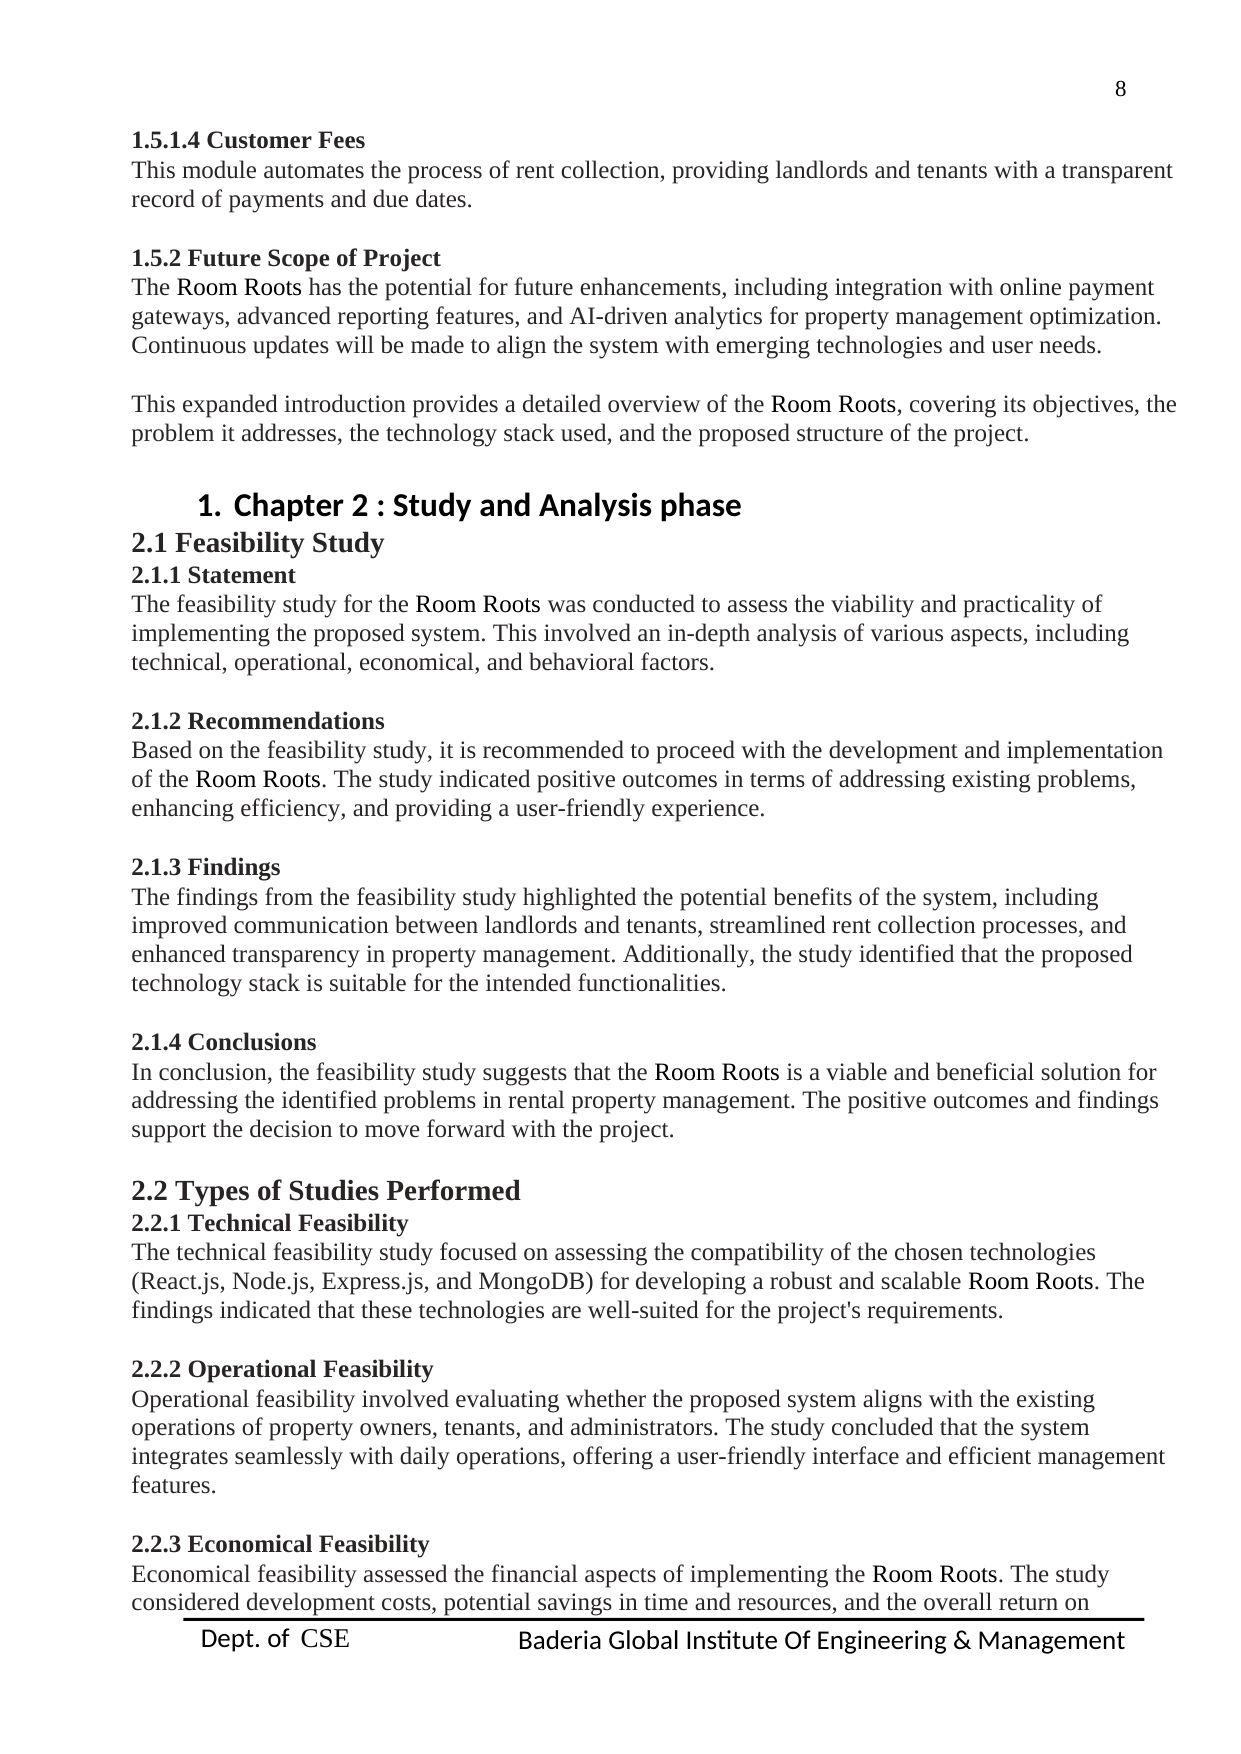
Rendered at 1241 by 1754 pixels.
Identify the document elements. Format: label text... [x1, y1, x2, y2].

text 1.5.1.4 Customer Fees [131, 125, 1186, 154]
text 2.2 Types of Studies Performed [131, 1173, 1186, 1207]
text The technical feasibility study focused on assessing the compatibility of the chosen technologies (React.js, Node.js, Express.js, and MongoDB) for developing a robust and scalable Room Roots. The findings indicated that these technologies are well-suited for the project's requirements. [131, 1237, 1186, 1324]
text Based on the feasibility study, it is recommended to proceed with the development and implementation of the Room Roots. The study indicated positive outcomes in terms of addressing existing problems, enhancing efficiency, and providing a user-friendly experience. [131, 736, 1186, 822]
text This expanded introduction provides a detailed overview of the Room Roots, covering its objectives, the problem it addresses, the technology stack used, and the proposed structure of the project. [131, 389, 1186, 447]
list Chapter 2 : Study and Analysis phase [196, 484, 1186, 524]
text 2.1.2 Recommendations [131, 706, 1186, 735]
text This module automates the process of rent collection, providing landlords and tenants with a transparent record of payments and due dates. [131, 155, 1186, 212]
text The findings from the feasibility study highlighted the potential benefits of the system, including improved communication between landlords and tenants, streamlined rent collection processes, and enhanced transparency in property management. Additionally, the study identified that the proposed technology stack is suitable for the intended functionalities. [131, 882, 1186, 997]
text 1.5.2 Future Scope of Project [131, 243, 1186, 272]
text Operational feasibility involved evaluating whether the proposed system aligns with the existing operations of property owners, tenants, and administrators. The study concluded that the system integrates seamlessly with daily operations, offering a user-friendly interface and efficient management features. [131, 1384, 1186, 1499]
text 2.1 Feasibility Study [131, 525, 1186, 559]
text 2.2.2 Operational Feasibility [131, 1354, 1186, 1383]
text The feasibility study for the Room Roots was conducted to assess the viability and practicality of implementing the proposed system. This involved an in-depth analysis of various aspects, including technical, operational, economical, and behavioral factors. [131, 589, 1186, 676]
text 2.2.3 Economical Feasibility [131, 1529, 1186, 1558]
text 2.1.1 Statement [131, 560, 1186, 588]
text 2.2.1 Technical Feasibility [131, 1208, 1186, 1237]
text 2.1.4 Conclusions [131, 1027, 1186, 1056]
text The Room Roots has the potential for future enhancements, including integration with online payment gateways, advanced reporting features, and AI-driven analytics for property management optimization. Continuous updates will be made to align the system with emerging technologies and user needs. [131, 272, 1186, 359]
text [131, 1559, 1186, 1616]
text In conclusion, the feasibility study suggests that the Room Roots is a viable and beneficial solution for addressing the identified problems in rental property management. The positive outcomes and findings support the decision to move forward with the project. [131, 1057, 1186, 1143]
text 2.1.3 Findings [131, 852, 1186, 881]
